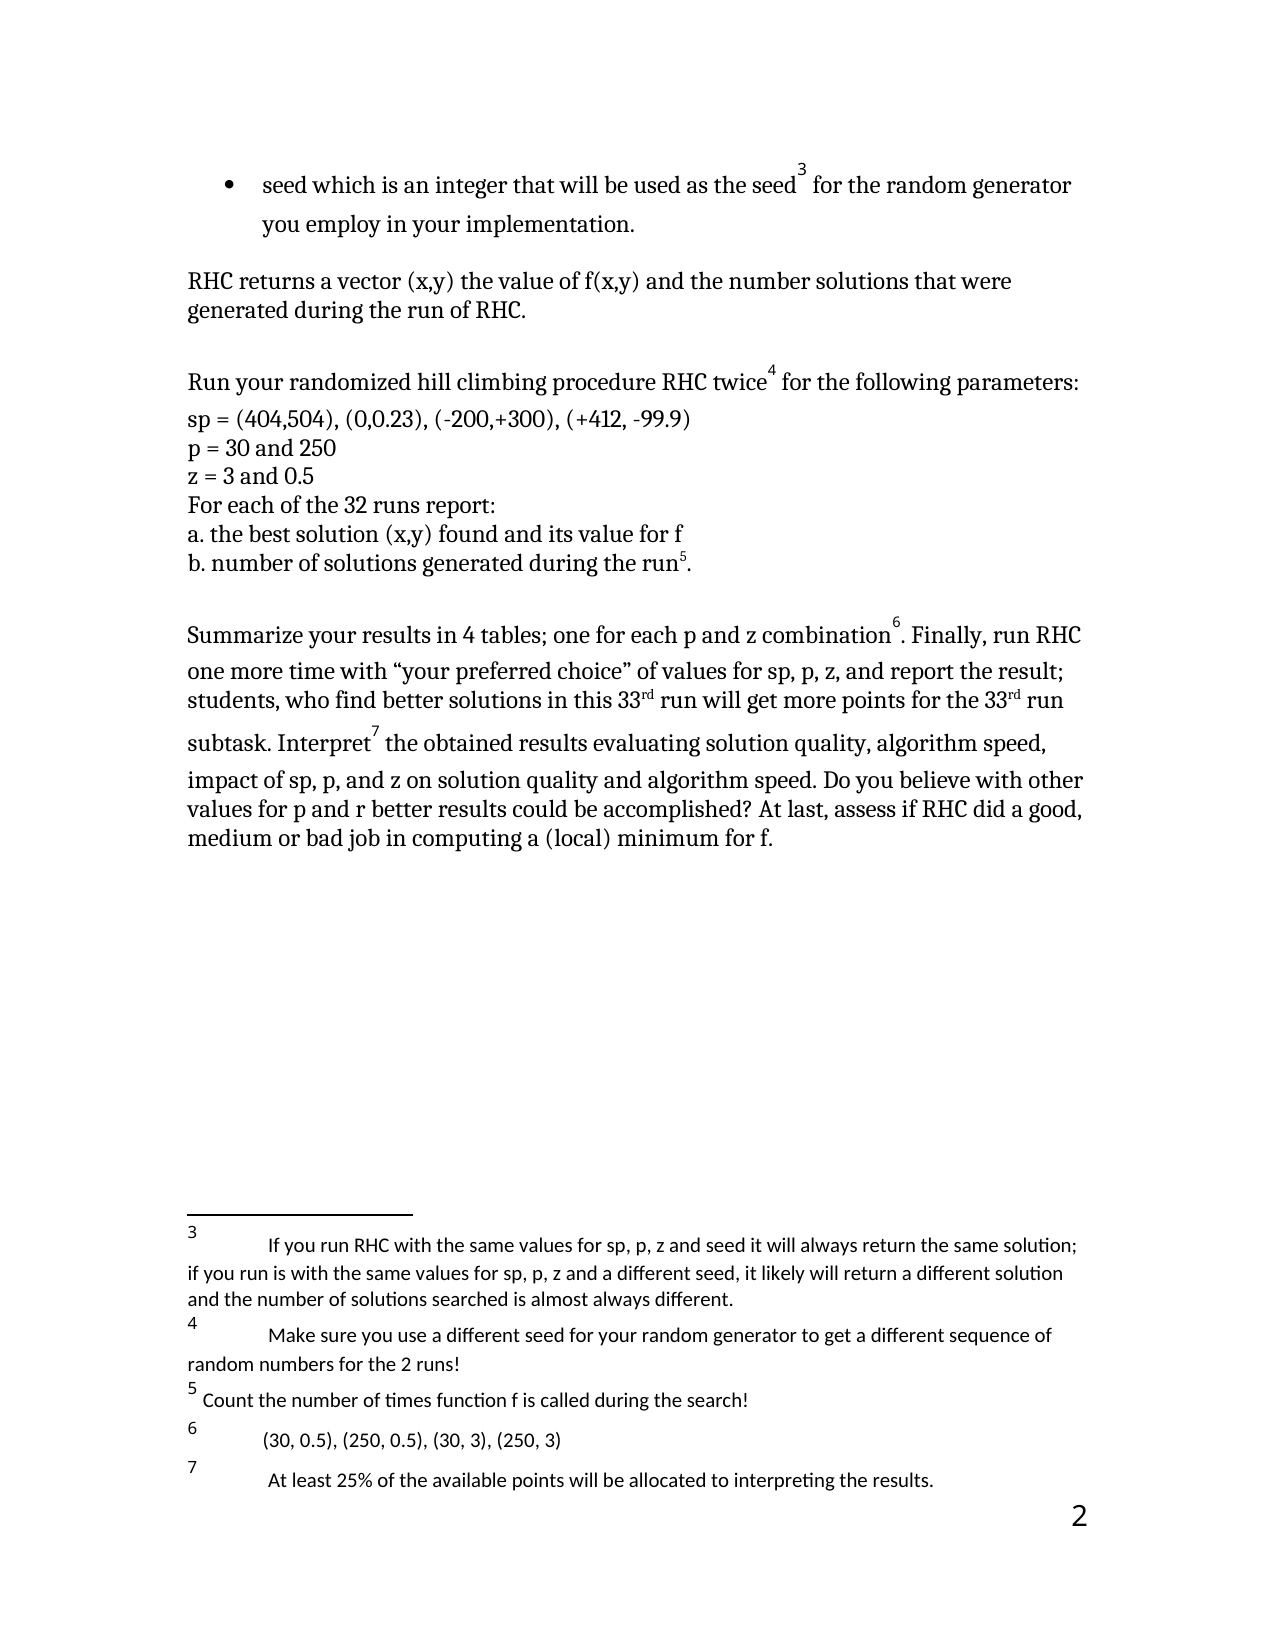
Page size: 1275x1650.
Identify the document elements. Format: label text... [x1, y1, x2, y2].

text RHC returns a vector (x,y) the value of f(x,y) and the number solutions that were generated during the run of RHC. [187, 267, 1087, 325]
list seed which is an integer that will be used as the seed for the random generator you employ in your implementation. [225, 150, 1087, 238]
text For each of the 32 runs report: [187, 491, 1087, 520]
text p = 30 and 250 [187, 433, 1087, 462]
text Run your randomized hill climbing procedure RHC twice for the following parameters: [187, 353, 1087, 405]
text sp = (404,504), (0,0.23), (-200,+300), (+412, -99.9) [187, 405, 1087, 433]
text z = 3 and 0.5 [187, 462, 1087, 491]
text Summarize your results in 4 tables; one for each p and z combination. Finally, run RHC one more time with “your preferred choice” of values for sp, p, z, and report the result; students, who find better solutions in this 33rd run will get more points for the 33rd run subtask. Interpret the obtained results evaluating solution quality, algorithm speed, impact of sp, p, and z on solution quality and algorithm speed. Do you believe with other values for p and r better results could be accomplished? At last, assess if RHC did a good, medium or bad job in computing a (local) minimum for f. [187, 606, 1087, 852]
text b. number of solutions generated during the run. [187, 548, 1087, 577]
text a. the best solution (x,y) found and its value for f [187, 520, 1087, 548]
